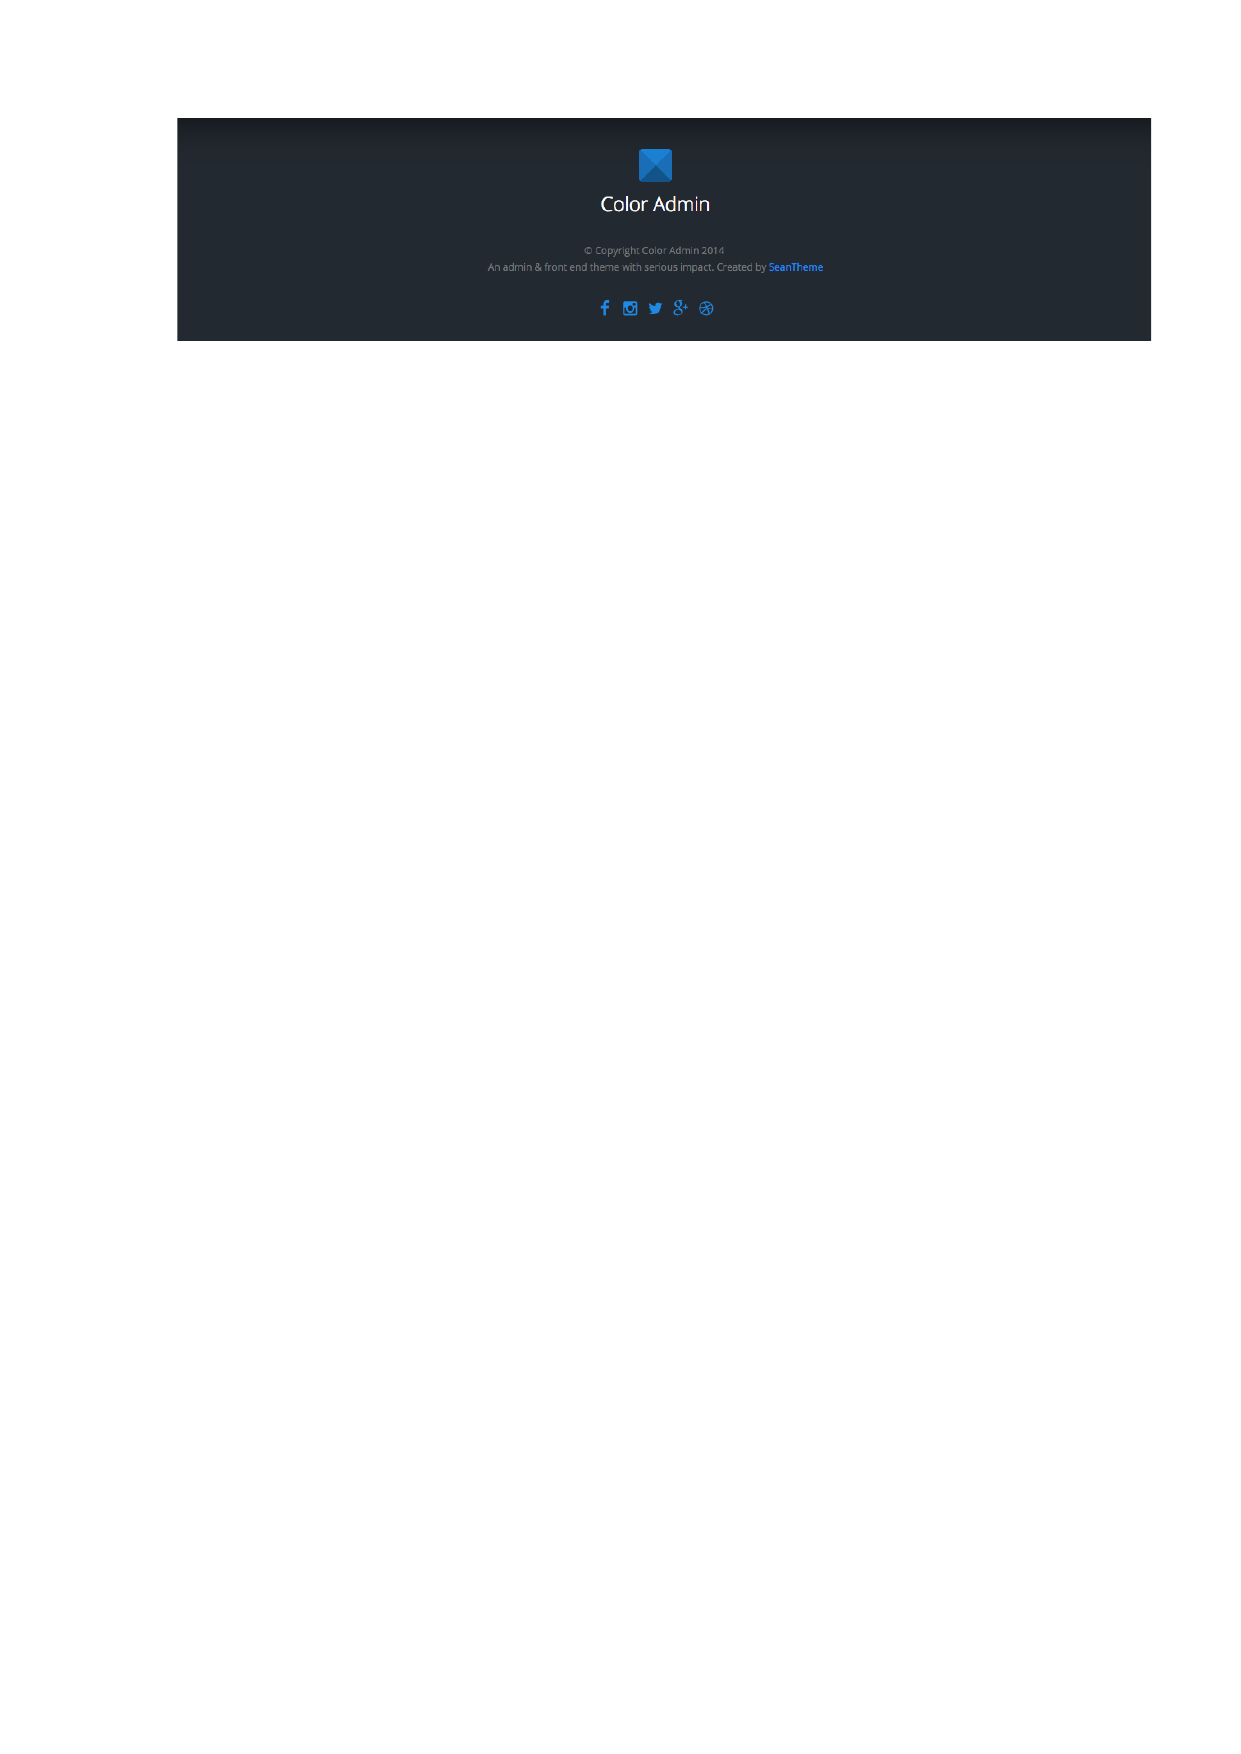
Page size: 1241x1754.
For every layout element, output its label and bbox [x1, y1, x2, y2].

picture [177, 118, 1152, 341]
